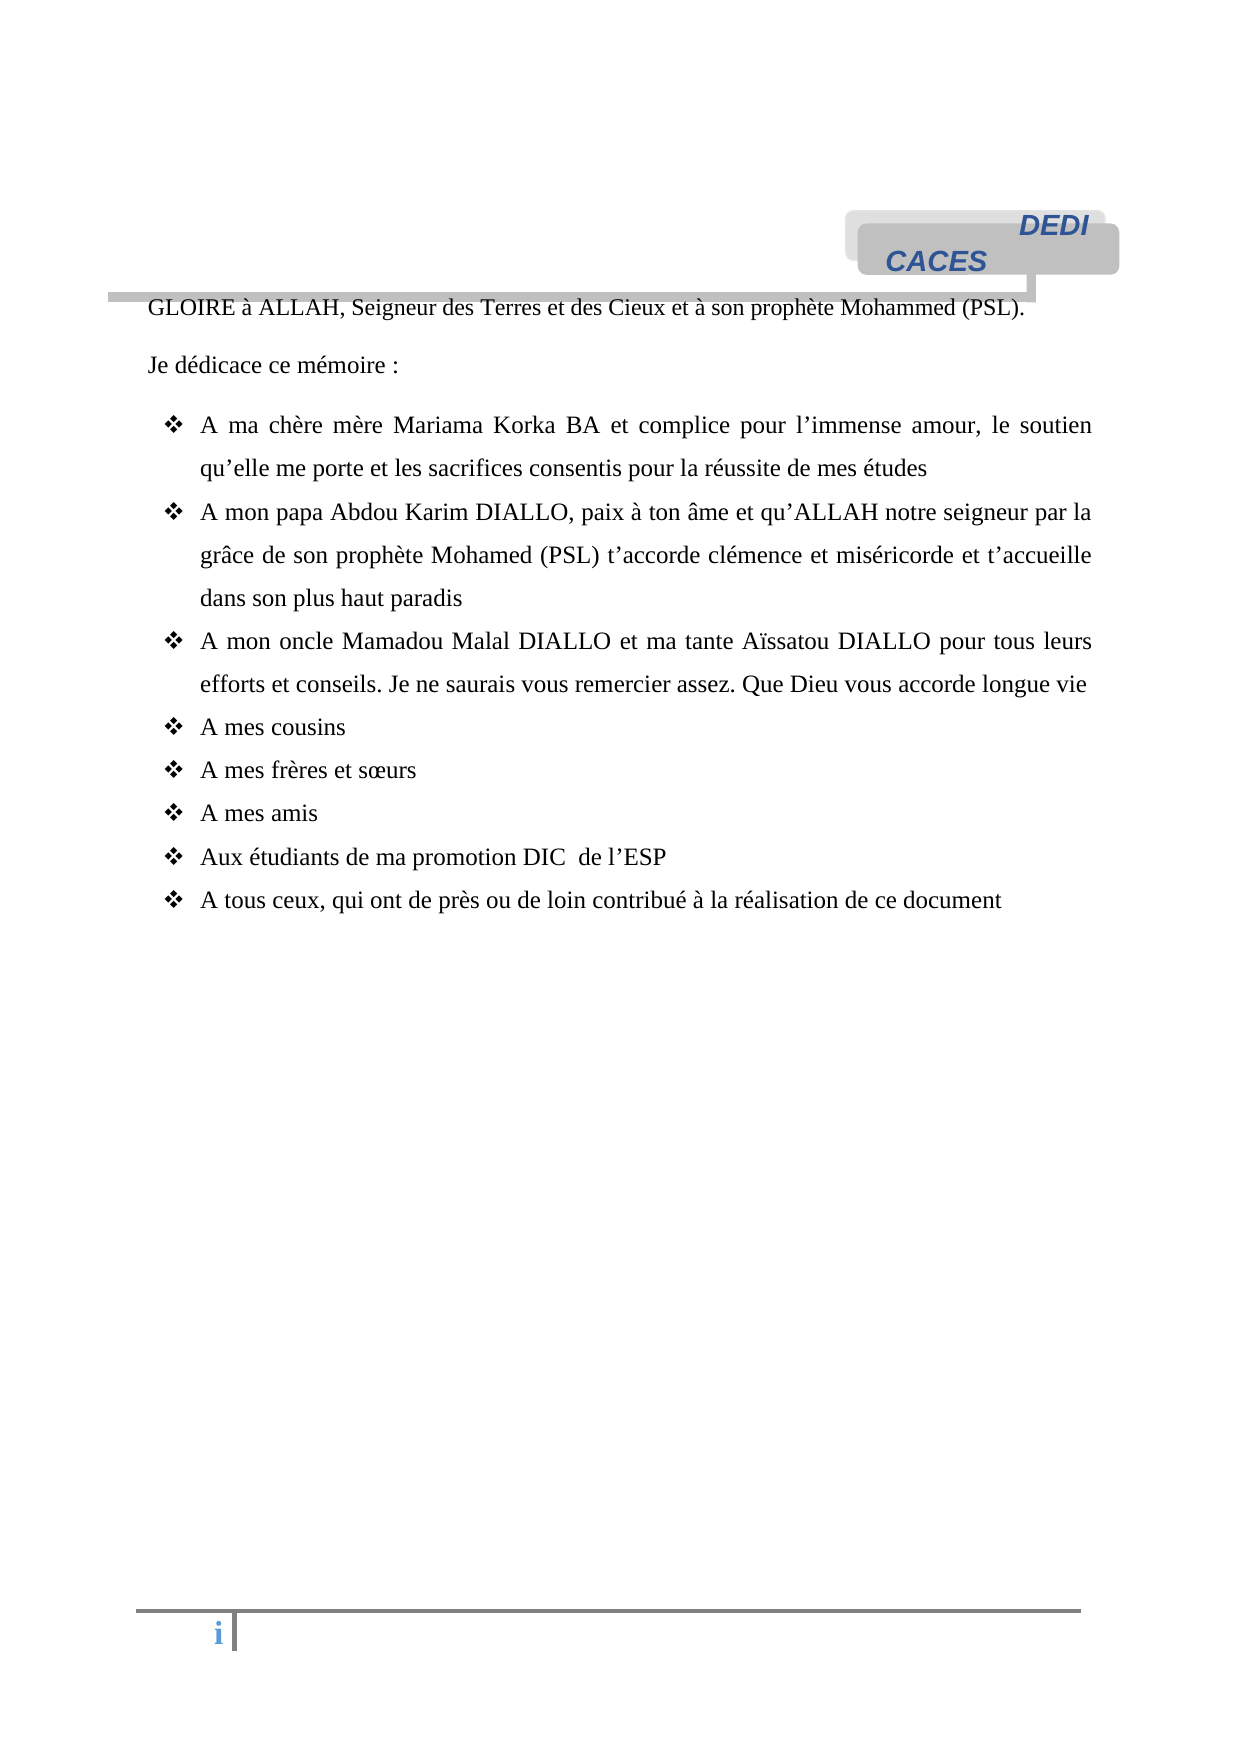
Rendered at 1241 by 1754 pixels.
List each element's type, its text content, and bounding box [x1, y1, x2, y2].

text Je dédicace ce mémoire : [148, 351, 1093, 379]
list A mes amis [162, 798, 1093, 827]
list A tous ceux, qui ont de près ou de loin contribué à la réalisation de ce document [162, 885, 1093, 913]
list A mon oncle Mamadou Malal DIALLO et ma tante Aïssatou DIALLO pour tous leurs efforts et conseils. Je ne saurais vous remercier assez. Que Dieu vous accorde longue vie [162, 626, 1093, 698]
list A mes frères et sœurs [162, 755, 1093, 784]
list A ma chère mère Mariama Korka BA et complice pour l’immense amour, le soutien qu’elle me porte et les sacrifices consentis pour la réussite de mes études [162, 410, 1093, 482]
subtitle DEDICACES [885, 208, 1093, 277]
list A mes cousins [162, 712, 1093, 741]
list A mon papa Abdou Karim DIALLO, paix à ton âme et qu’ALLAH notre seigneur par la grâce de son prophète Mohamed (PSL) t’accorde clémence et miséricorde et t’accueille dans son plus haut paradis [162, 497, 1093, 612]
list Aux étudiants de ma promotion DIC de l’ESP [162, 842, 1093, 870]
text GLOIRE à ALLAH, Seigneur des Terres et des Cieux et à son prophète Mohammed (PSL). [148, 293, 1093, 320]
